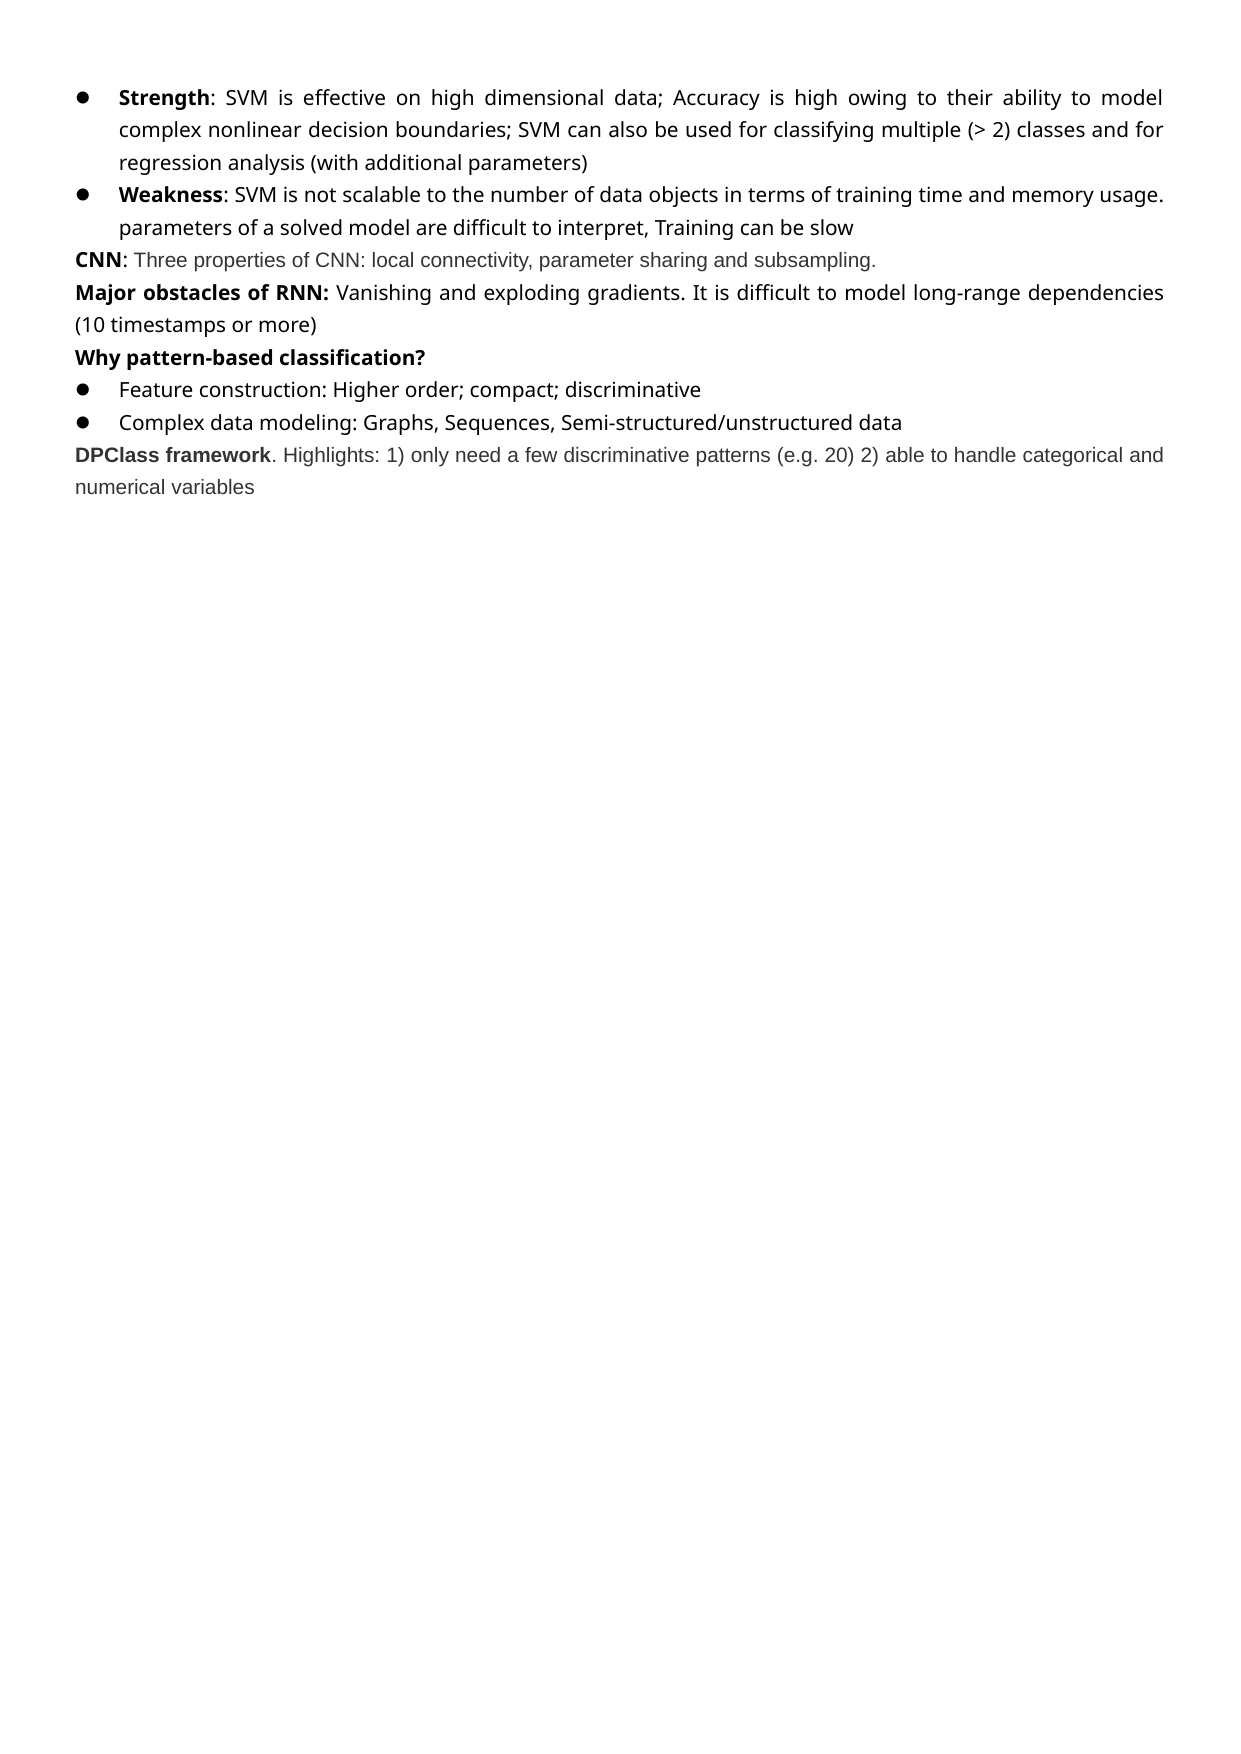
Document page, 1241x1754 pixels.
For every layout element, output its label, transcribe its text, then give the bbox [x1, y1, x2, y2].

list Feature construction: Higher order; compact; discriminative [75, 373, 1165, 406]
text Major obstacles of RNN: Vanishing and exploding gradients. It is difficult to model long-range dependencies (10 timestamps or more) [75, 276, 1165, 341]
list Complex data modeling: Graphs, Sequences, Semi-structured/unstructured data [75, 406, 1165, 438]
text CNN: Three properties of CNN: local connectivity, parameter sharing and subsampling. [75, 243, 1165, 276]
text DPClass framework. Highlights: 1) only need a few discriminative patterns (e.g. 20) 2) able to handle categorical and numerical variables [75, 466, 1165, 503]
list Strength: SVM is effective on high dimensional data; Accuracy is high owing to their ability to model complex nonlinear decision boundaries; SVM can also be used for classifying multiple (> 2) classes and for regression analysis (with additional parameters) [75, 81, 1165, 178]
list Weakness: SVM is not scalable to the number of data objects in terms of training time and memory usage. parameters of a solved model are difficult to interpret, Training can be slow [75, 178, 1165, 243]
text Why pattern-based classification? [75, 341, 1165, 373]
